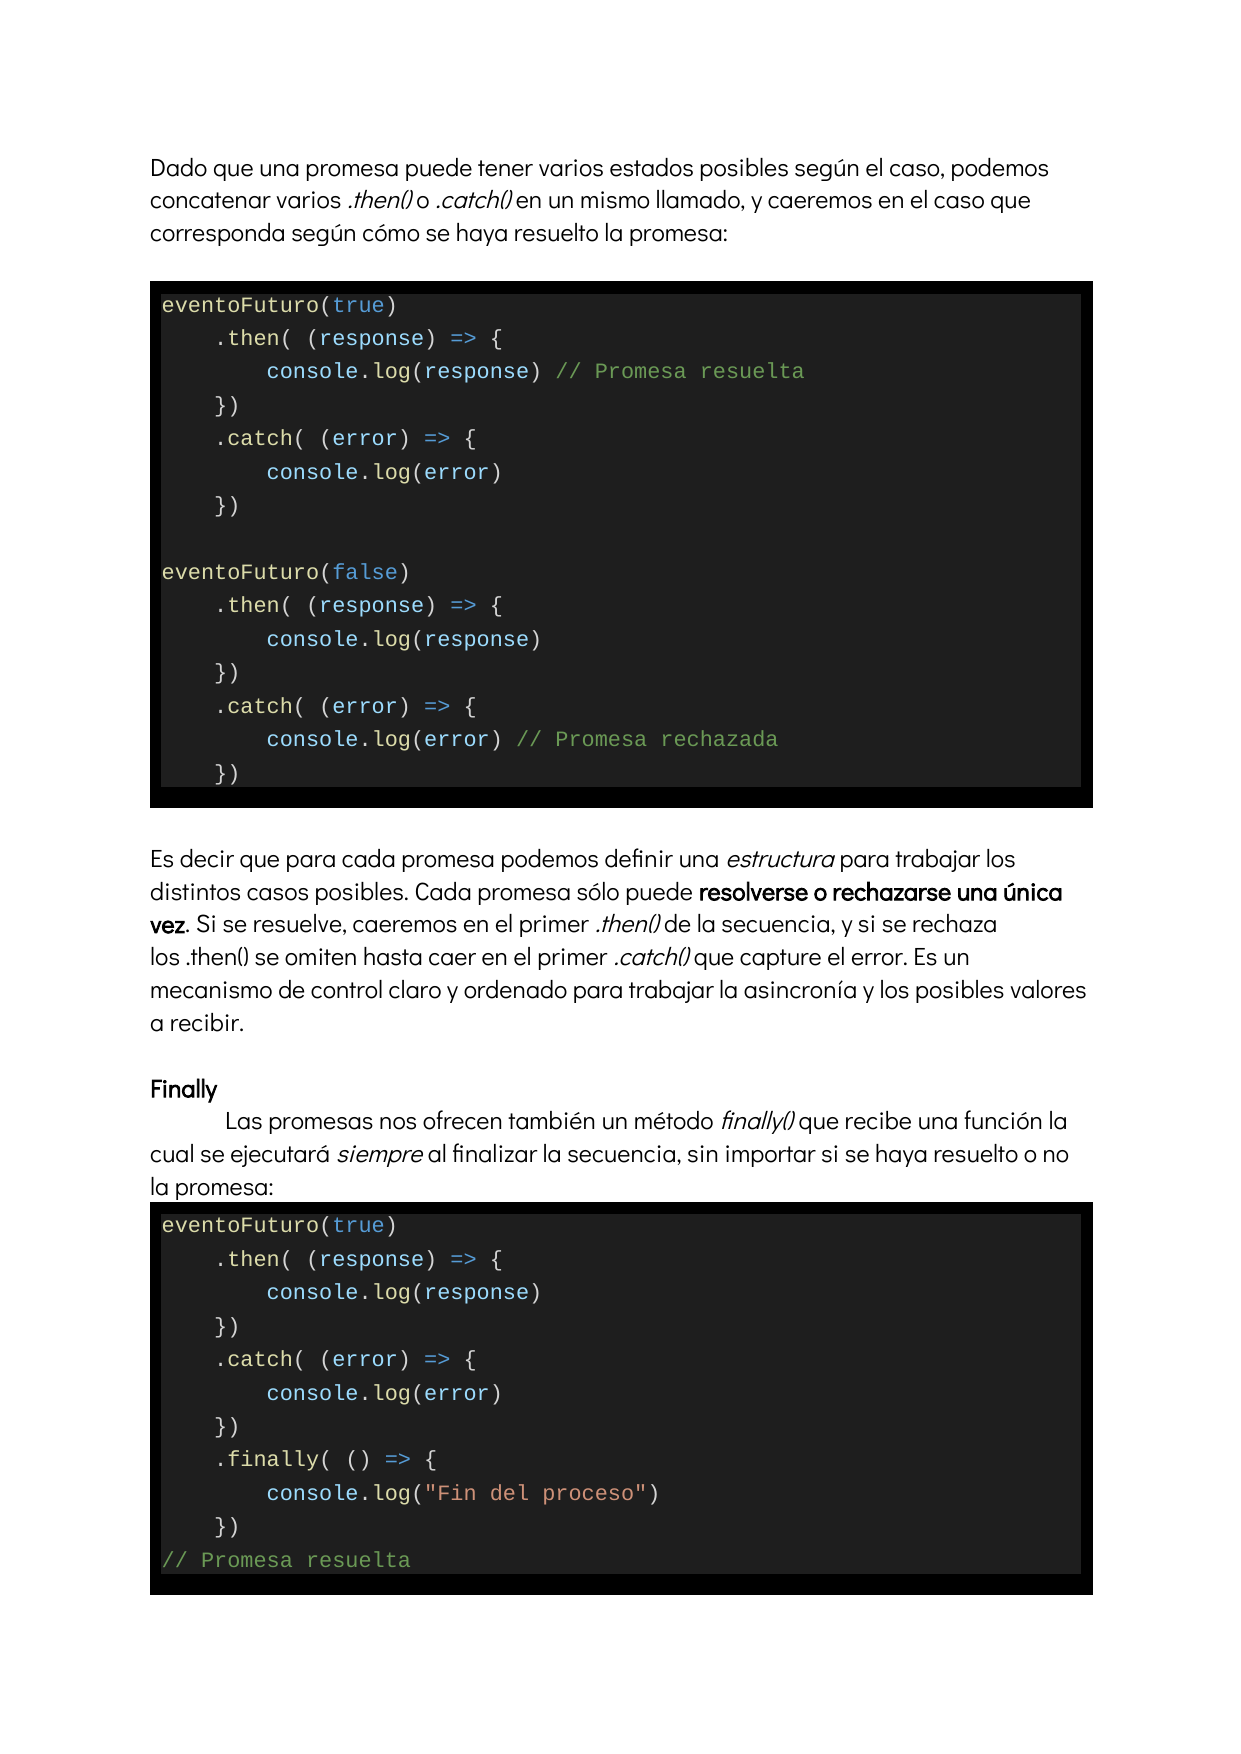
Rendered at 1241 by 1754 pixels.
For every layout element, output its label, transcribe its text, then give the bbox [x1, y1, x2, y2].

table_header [152, 1204, 1091, 1593]
text Es decir que para cada promesa podemos definir una estructura para trabajar los distintos casos posibles. Cada promesa sólo puede resolverse o rechazarse una única vez. Si se resuelve, caeremos en el primer .then() de la secuencia, y si se rechaza los .then() se omiten hasta caer en el primer .catch() que capture el error. Es un mecanismo de control claro y ordenado para trabajar la asincronía y los posibles valores a recibir. [150, 841, 1090, 1038]
text Finally [150, 1071, 1090, 1104]
text Las promesas nos ofrecen también un método finally() que recibe una función la cual se ejecutará siempre al finalizar la secuencia, sin importar si se haya resuelto o no la promesa: [150, 1104, 1090, 1202]
text Dado que una promesa puede tener varios estados posibles según el caso, podemos concatenar varios .then() o .catch() en un mismo llamado, y caeremos en el caso que corresponda según cómo se haya resuelto la promesa: [150, 150, 1090, 248]
table_header eventoFuturo(true) .then( (response) => { console.log(response) // Promesa resuelta }) .catch( (error) => { console.log(error) }) eventoFuturo(false) .then( (response) => { console.log(response) }) .catch( (error) => { console.log(error) // Promesa rechazada }) [152, 283, 1091, 806]
